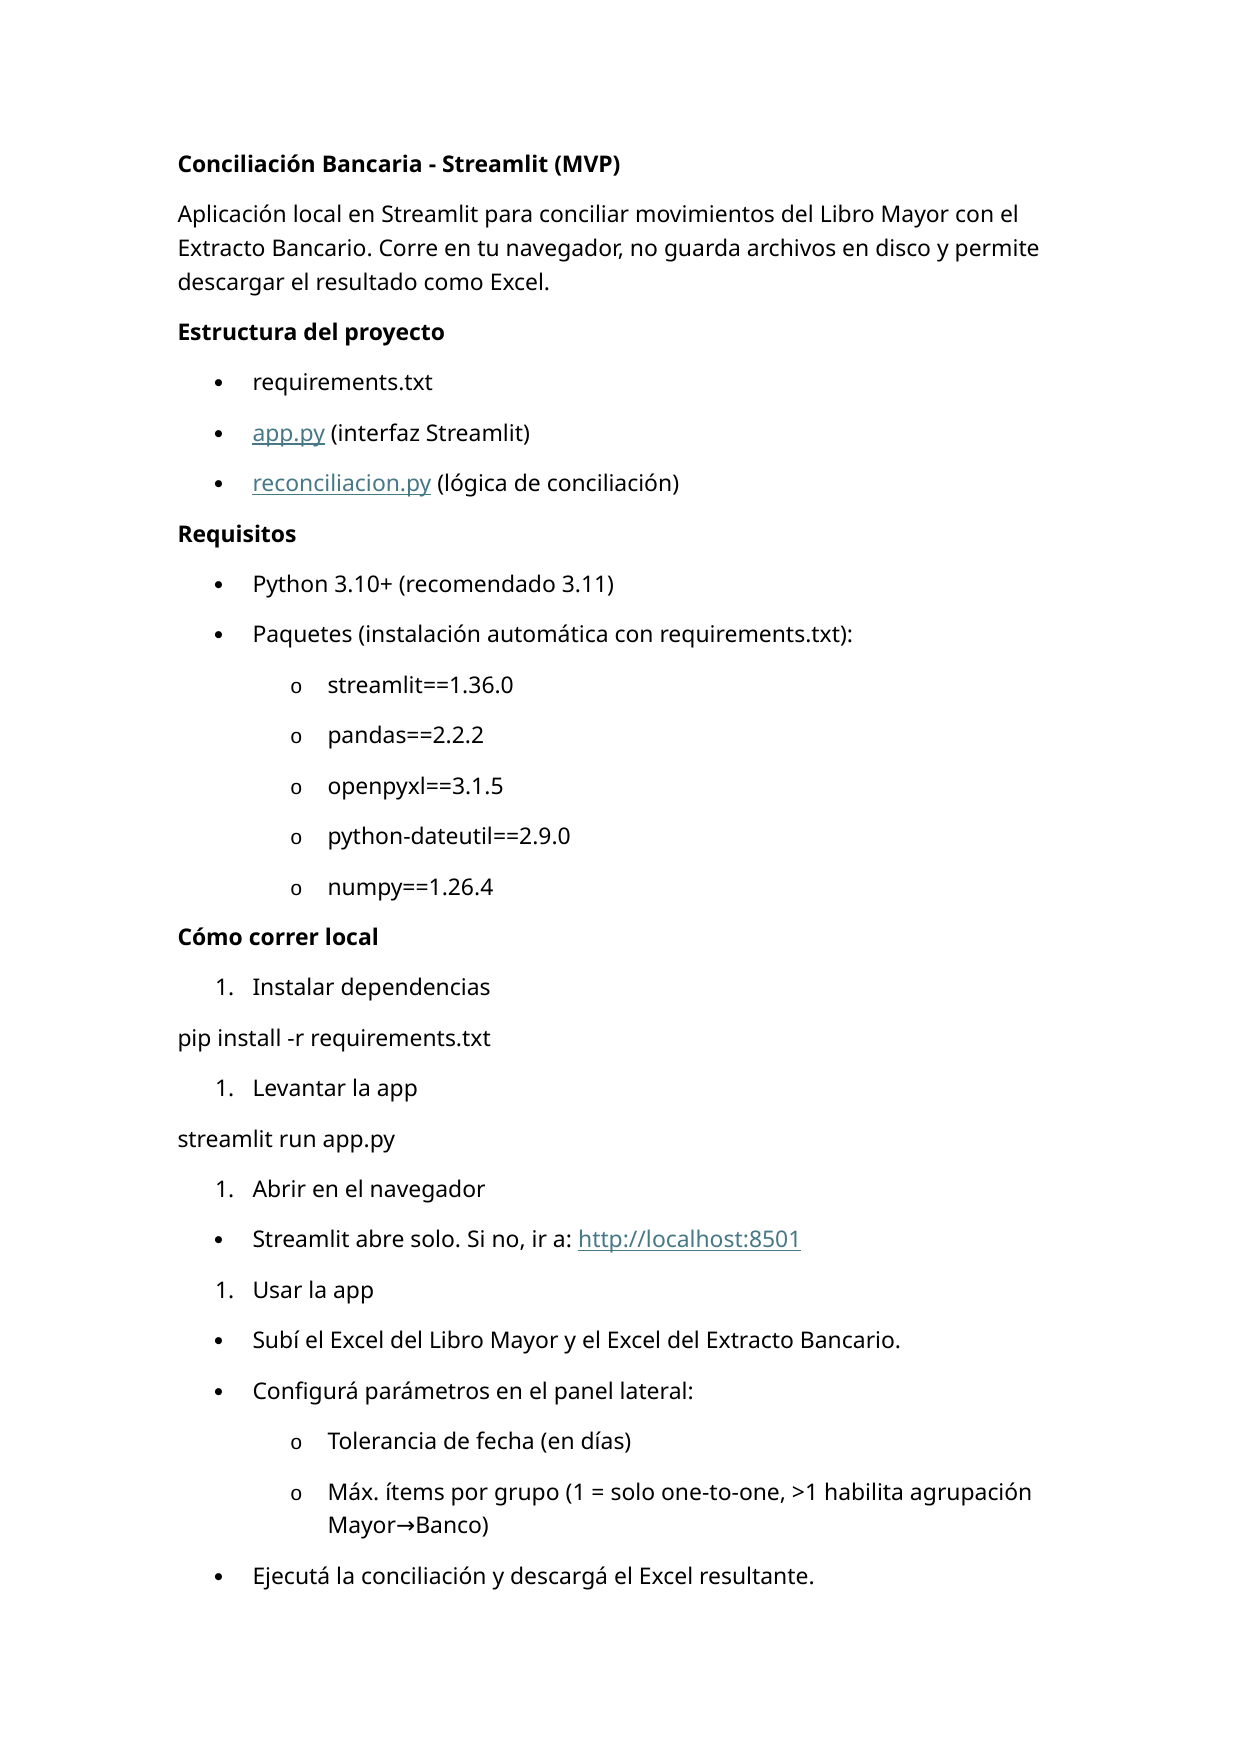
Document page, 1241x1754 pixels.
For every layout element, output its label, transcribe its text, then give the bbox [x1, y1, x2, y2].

list Levantar la app [215, 1072, 1063, 1103]
list Abrir en el navegador [215, 1173, 1063, 1204]
text Requisitos [177, 518, 1063, 549]
list python-dateutil==2.9.0 [290, 820, 1063, 851]
list Tolerancia de fecha (en días) [290, 1425, 1063, 1456]
text streamlit run app.py [177, 1123, 1063, 1154]
text Conciliación Bancaria - Streamlit (MVP) [177, 148, 1063, 179]
list reconciliacion.py (lógica de conciliación) [215, 467, 1063, 498]
list requirements.txt [215, 366, 1063, 398]
list Ejecutá la conciliación y descargá el Excel resultante. [215, 1560, 1063, 1591]
text Aplicación local en Streamlit para conciliar movimientos del Libro Mayor con el Extracto Bancario. Corre en tu navegador, no guarda archivos en disco y permite descargar el resultado como Excel. [177, 198, 1063, 297]
list Python 3.10+ (recomendado 3.11) [215, 568, 1063, 599]
list Usar la app [215, 1274, 1063, 1305]
list Paquetes (instalación automática con requirements.txt): [215, 618, 1063, 650]
list app.py (interfaz Streamlit) [215, 417, 1063, 448]
text Cómo correr local [177, 921, 1063, 952]
list Instalar dependencias [215, 971, 1063, 1003]
list streamlit==1.36.0 [290, 669, 1063, 700]
list Máx. ítems por grupo (1 = solo one-to-one, >1 habilita agrupación Mayor→Banco) [290, 1476, 1063, 1541]
text Estructura del proyecto [177, 316, 1063, 347]
list Configurá parámetros en el panel lateral: [215, 1375, 1063, 1406]
list openpyxl==3.1.5 [290, 770, 1063, 801]
list Subí el Excel del Libro Mayor y el Excel del Extracto Bancario. [215, 1324, 1063, 1356]
list numpy==1.26.4 [290, 871, 1063, 902]
list pandas==2.2.2 [290, 719, 1063, 751]
text pip install -r requirements.txt [177, 1022, 1063, 1053]
list Streamlit abre solo. Si no, ir a: http://localhost:8501 [215, 1223, 1063, 1255]
